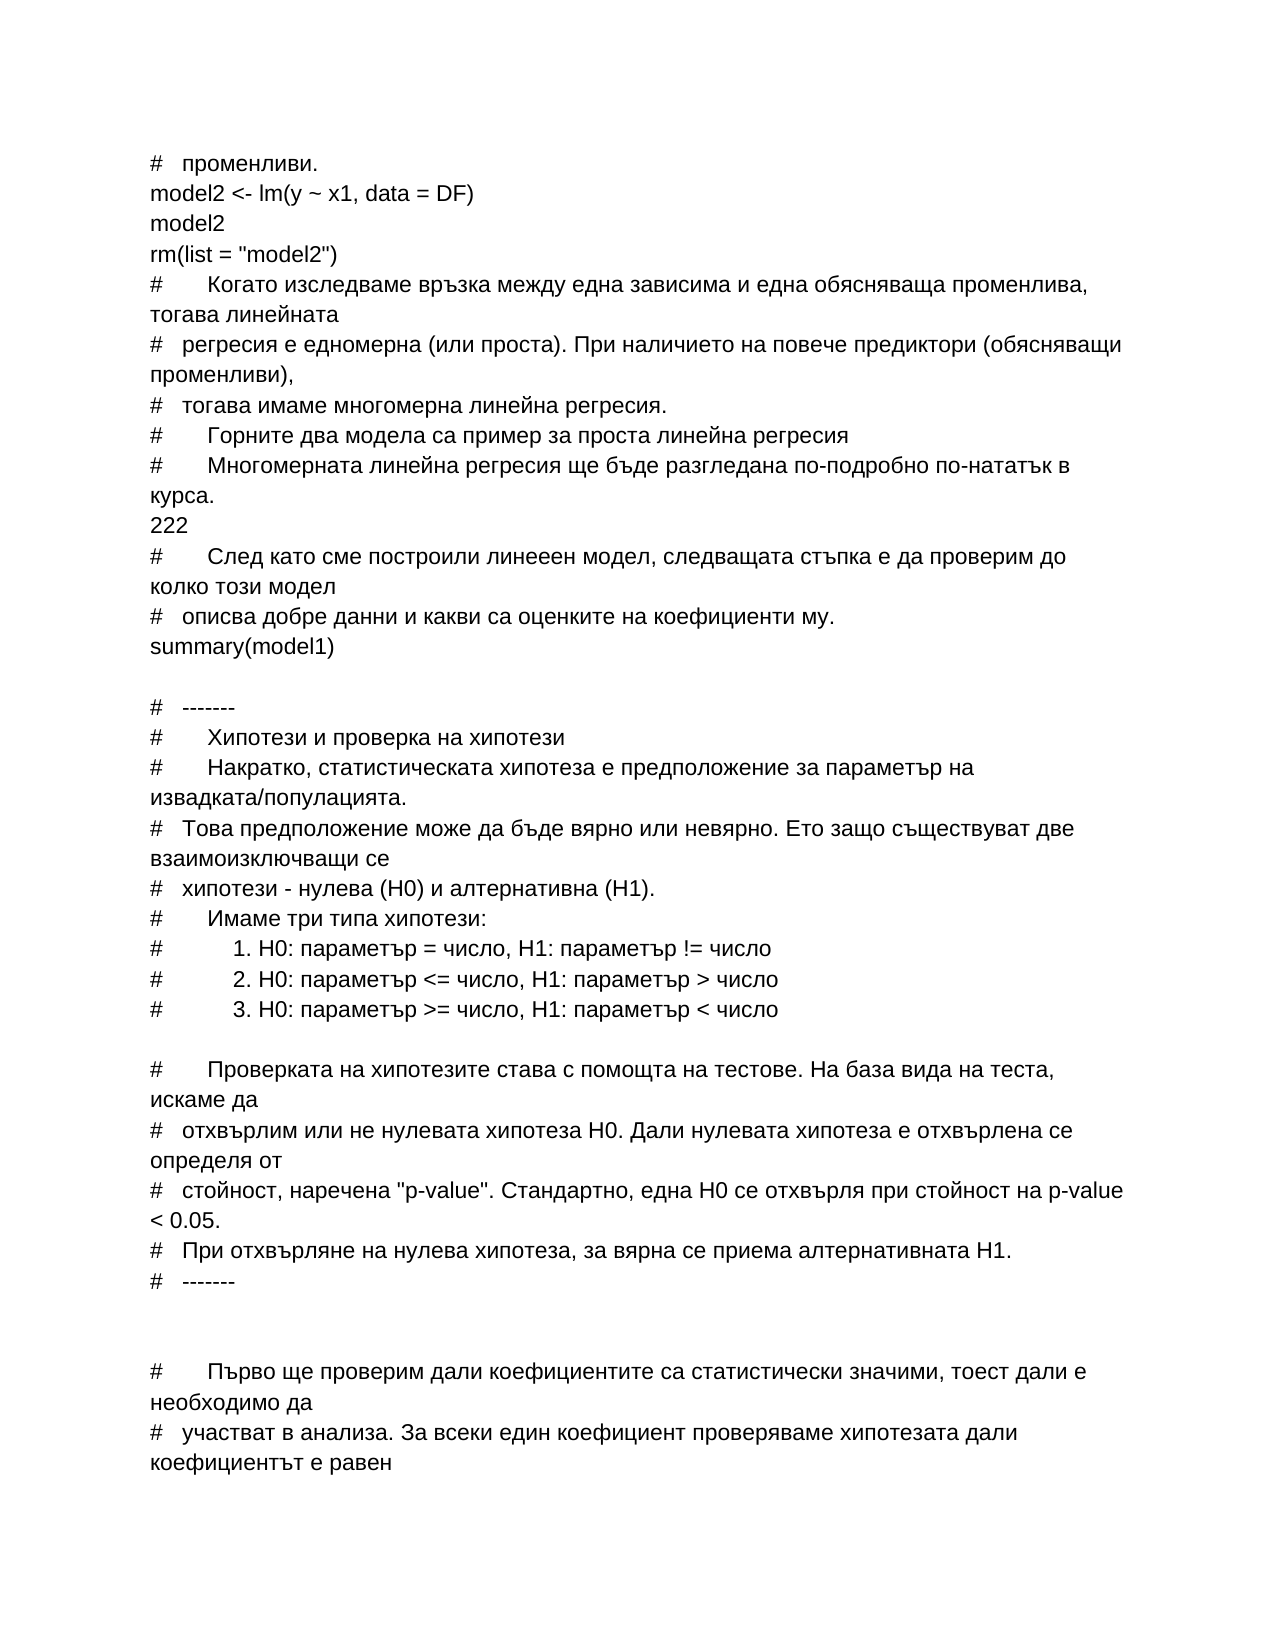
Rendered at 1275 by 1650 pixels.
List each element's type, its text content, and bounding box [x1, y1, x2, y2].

text # Горните два модела са пример за проста линейна регресия [150, 422, 1125, 448]
text # Многомерната линейна регресия ще бъде разгледана по-подробно по-нататък в курса. [150, 452, 1125, 509]
text # променливи. [150, 150, 1125, 176]
text # отхвърлим или не нулевата хипотеза H0. Дали нулевата хипотеза е отхвърлена се определя от [150, 1117, 1125, 1173]
text rm(list = "model2") [150, 241, 1125, 267]
text # Хипотези и проверка на хипотези [150, 724, 1125, 750]
text # ------- [150, 694, 1125, 720]
text # участват в анализа. За всеки един коефициент проверяваме хипотезата дали коефициентът е равен [150, 1419, 1125, 1475]
text # 2. H0: параметър <= число, H1: параметър > число [150, 966, 1125, 992]
text # Имаме три типа хипотези: [150, 905, 1125, 932]
text # След като сме построили линееен модел, следващата стъпка е да проверим до колко този модел [150, 543, 1125, 599]
text model2 [150, 210, 1125, 237]
text # стойност, наречена "p-value". Стандартно, една H0 се отхвърля при стойност на p-value < 0.05. [150, 1177, 1125, 1234]
text summary(model1) [150, 633, 1125, 660]
text # тогава имаме многомерна линейна регресия. [150, 392, 1125, 418]
text # хипотези - нулева (H0) и алтернативна (H1). [150, 875, 1125, 901]
text # ------- [150, 1268, 1125, 1294]
text # Накратко, статистическата хипотеза е предположение за параметър на извадката/популацията. [150, 754, 1125, 811]
text # Когато изследваме връзка между една зависима и една обясняваща променлива, тогава линейната [150, 271, 1125, 327]
text model2 <- lm(y ~ x1, data = DF) [150, 180, 1125, 207]
text 222 [150, 512, 1125, 539]
text # описва добре данни и какви са оценките на коефициенти му. [150, 603, 1125, 629]
text # 1. H0: параметър = число, H1: параметър != число [150, 935, 1125, 962]
text # регресия е едномерна (или проста). При наличието на повече предиктори (обясняващи променливи), [150, 331, 1125, 388]
text # 3. H0: параметър >= число, H1: параметър < число [150, 996, 1125, 1022]
text # Проверката на хипотезите става с помощта на тестове. На база вида на теста, искаме да [150, 1056, 1125, 1113]
text # Това предположение може да бъде вярно или невярно. Ето защо съществуват две взаимоизключващи се [150, 814, 1125, 871]
text # При отхвърляне на нулева хипотеза, за вярна се приема алтернативната H1. [150, 1237, 1125, 1264]
text # Първо ще проверим дали коефициентите са статистически значими, тоест дали е необходимо да [150, 1358, 1125, 1415]
